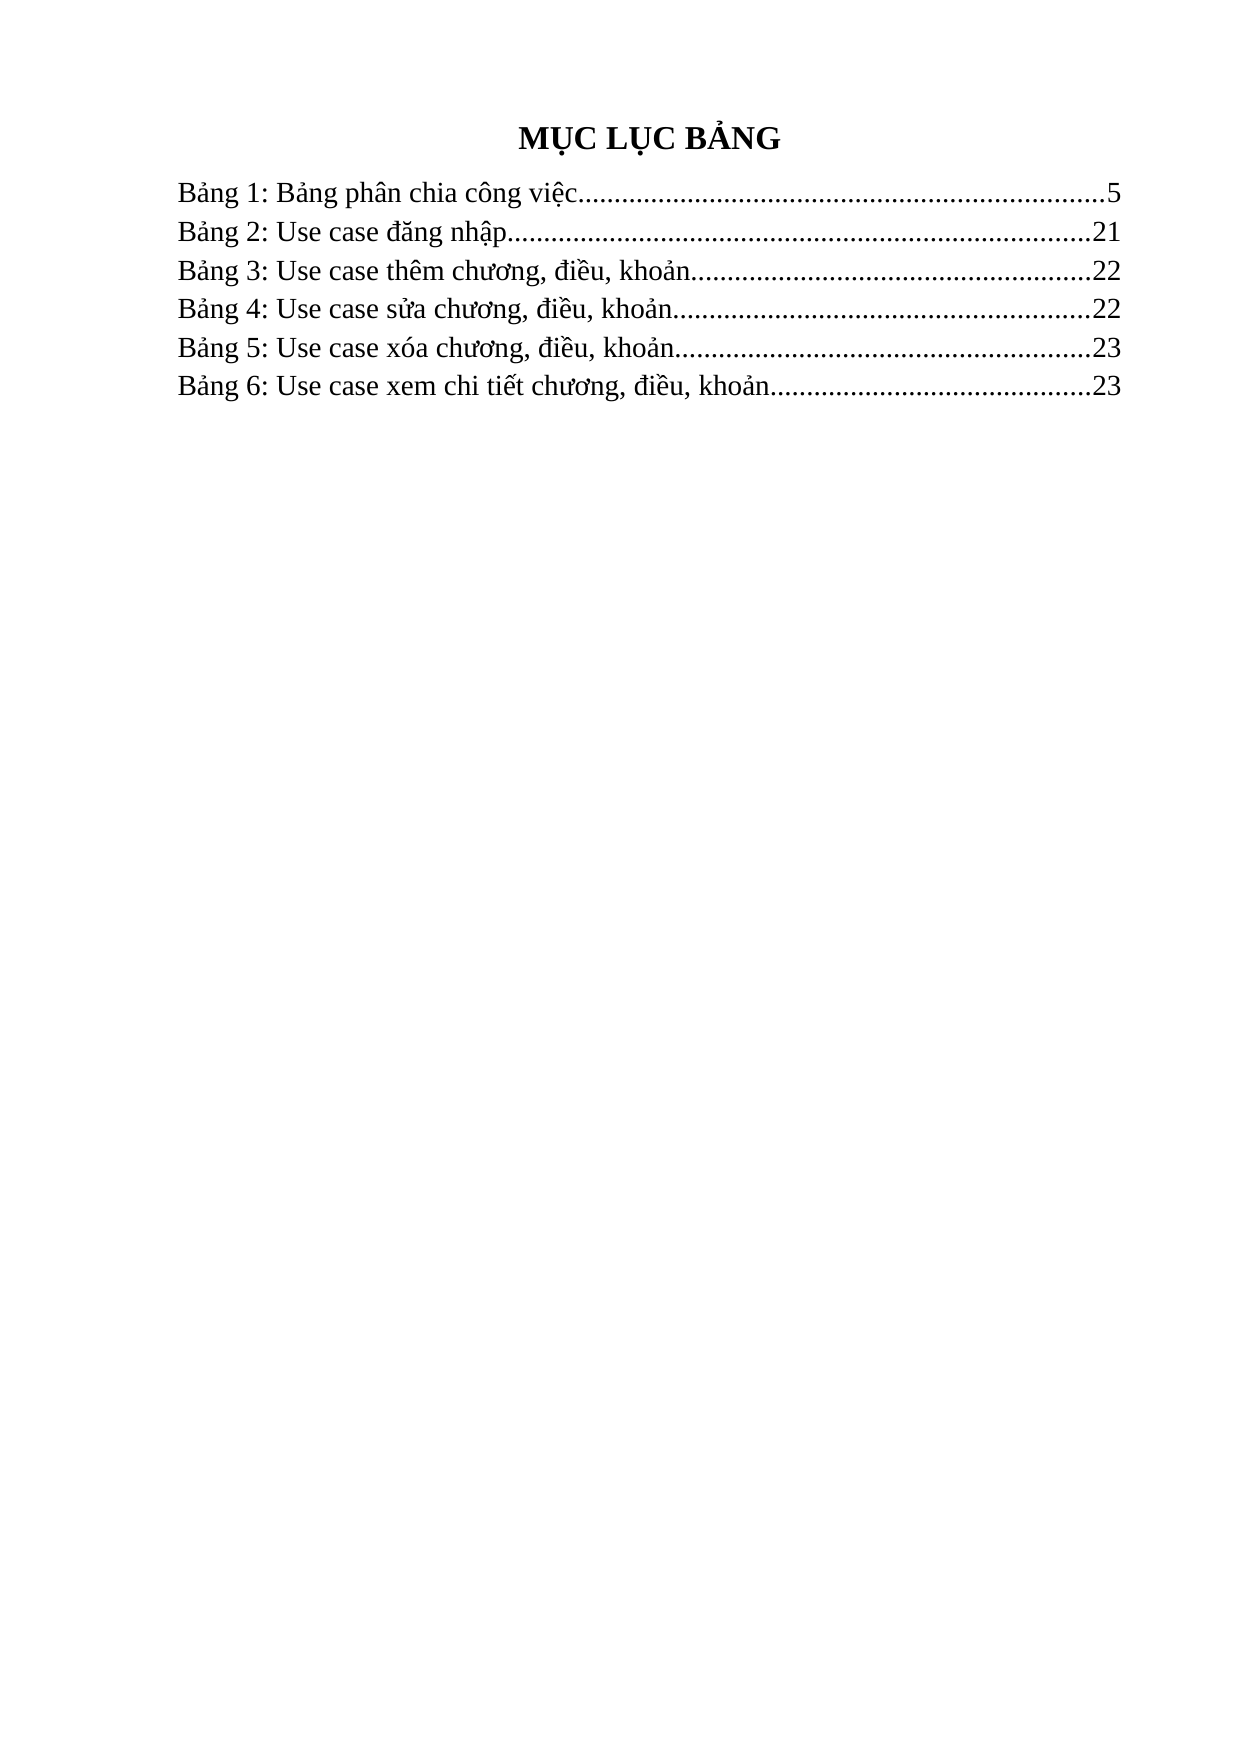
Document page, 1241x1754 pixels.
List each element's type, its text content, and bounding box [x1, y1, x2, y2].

subtitle MỤC LỤC BẢNG [177, 118, 1122, 156]
text Bảng 2: Use case đăng nhập 21 [177, 214, 1122, 248]
text Bảng 1: Bảng phân chia công việc 5 [177, 176, 1122, 209]
text Bảng 5: Use case xóa chương, điều, khoản 23 [177, 330, 1122, 363]
text Bảng 6: Use case xem chi tiết chương, điều, khoản 23 [177, 368, 1122, 402]
text Bảng 4: Use case sửa chương, điều, khoản 22 [177, 291, 1122, 325]
text Bảng 3: Use case thêm chương, điều, khoản 22 [177, 253, 1122, 286]
